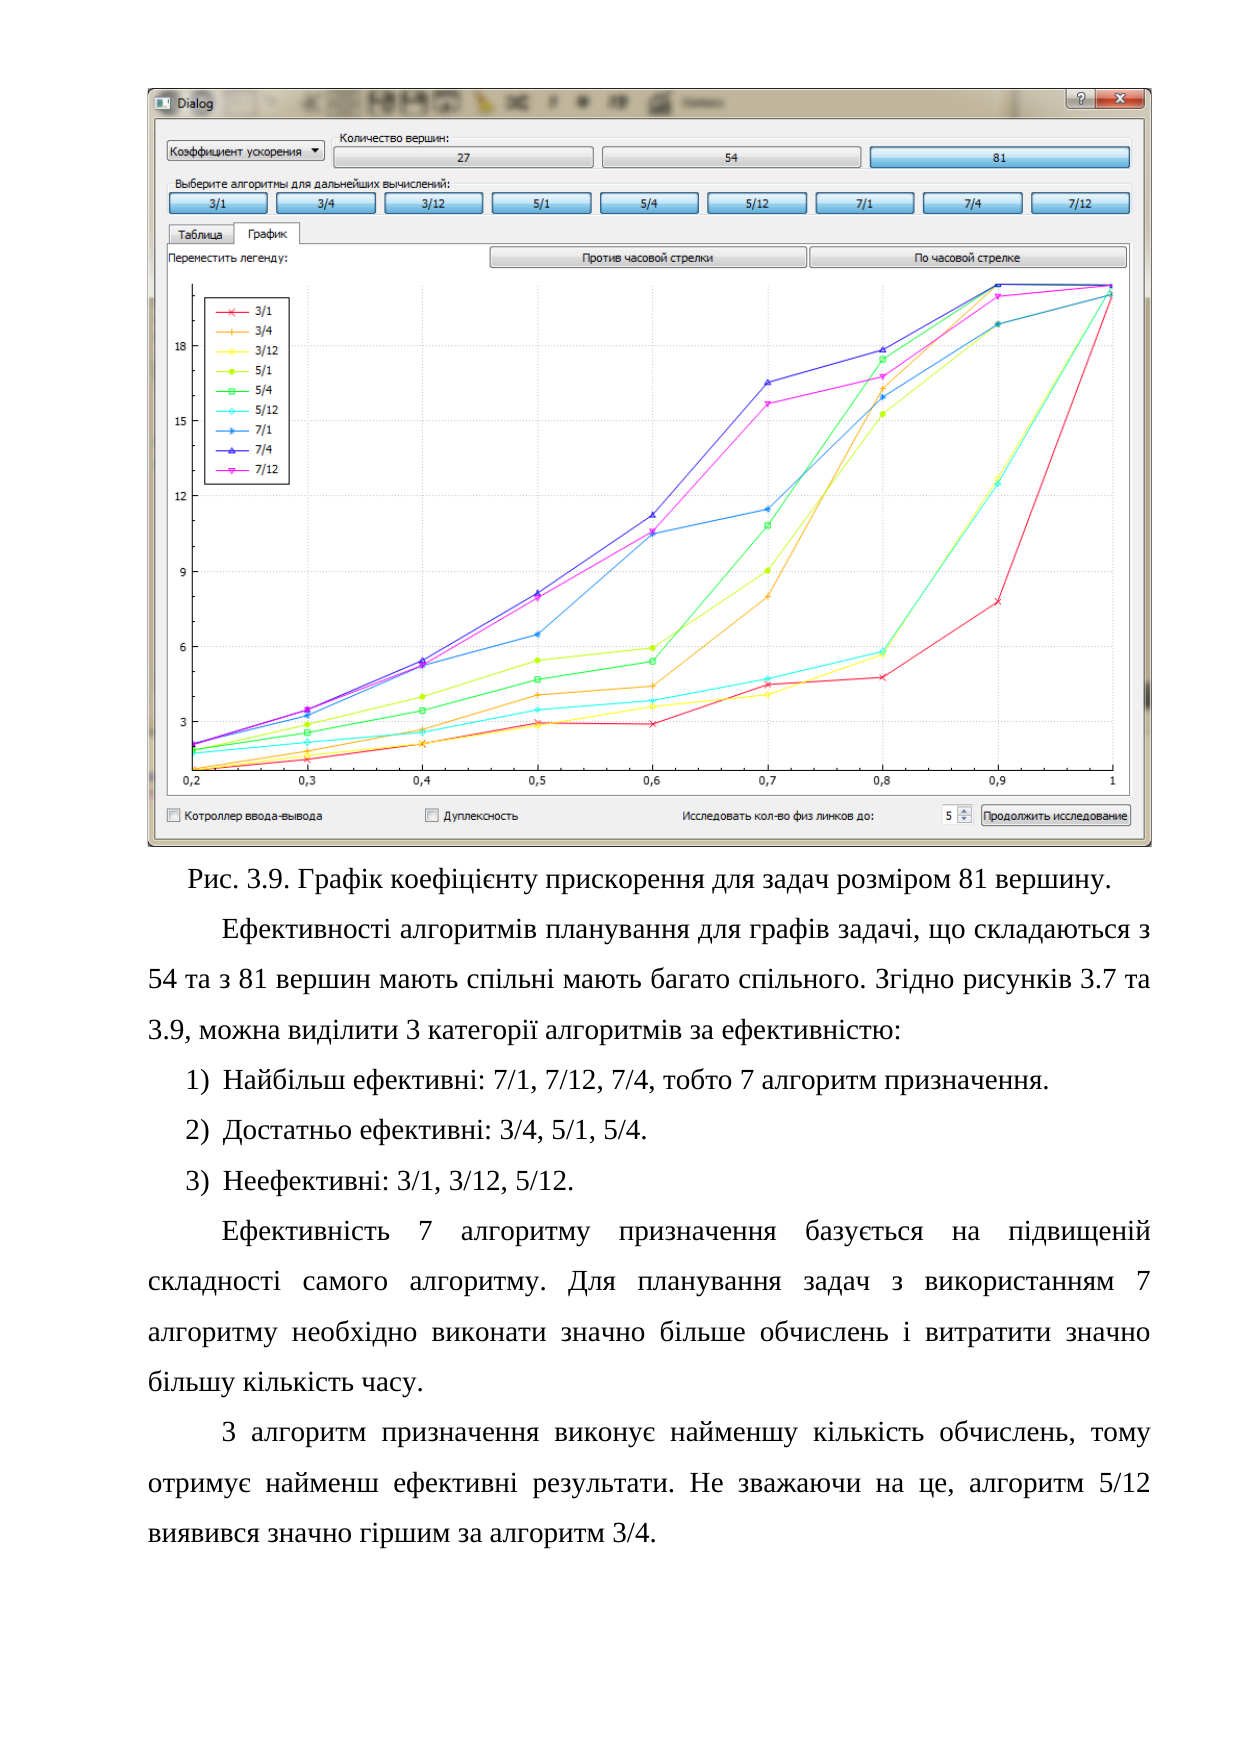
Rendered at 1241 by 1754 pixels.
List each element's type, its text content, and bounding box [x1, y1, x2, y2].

text Ефективність 7 алгоритму призначення базується на підвищеній складності самого алгоритму. Для планування задач з використанням 7 алгоритму необхідно виконати значно більше обчислень і витратити значно більшу кількість часу. [148, 1213, 1152, 1398]
text Рис. 3.9. Графік коефіцієнту прискорення для задач розміром 81 вершину. [148, 861, 1152, 894]
list Найбільш ефективні: 7/1, 7/12, 7/4, тобто 7 алгоритм призначення. [185, 1062, 1152, 1096]
picture [147, 88, 1152, 847]
text 3 алгоритм призначення виконує найменшу кількість обчислень, тому отримує найменш ефективні результати. Не зважаючи на це, алгоритм 5/12 виявився значно гіршим за алгоритм 3/4. [148, 1414, 1152, 1548]
list Неефективні: 3/1, 3/12, 5/12. [185, 1163, 1152, 1196]
list Достатньо ефективні: 3/4, 5/1, 5/4. [185, 1112, 1152, 1146]
text Ефективності алгоритмів планування для графів задачі, що складаються з 54 та з 81 вершин мають спільні мають багато спільного. Згідно рисунків 3.7 та 3.9, можна виділити 3 категорії алгоритмів за ефективністю: [148, 911, 1152, 1045]
